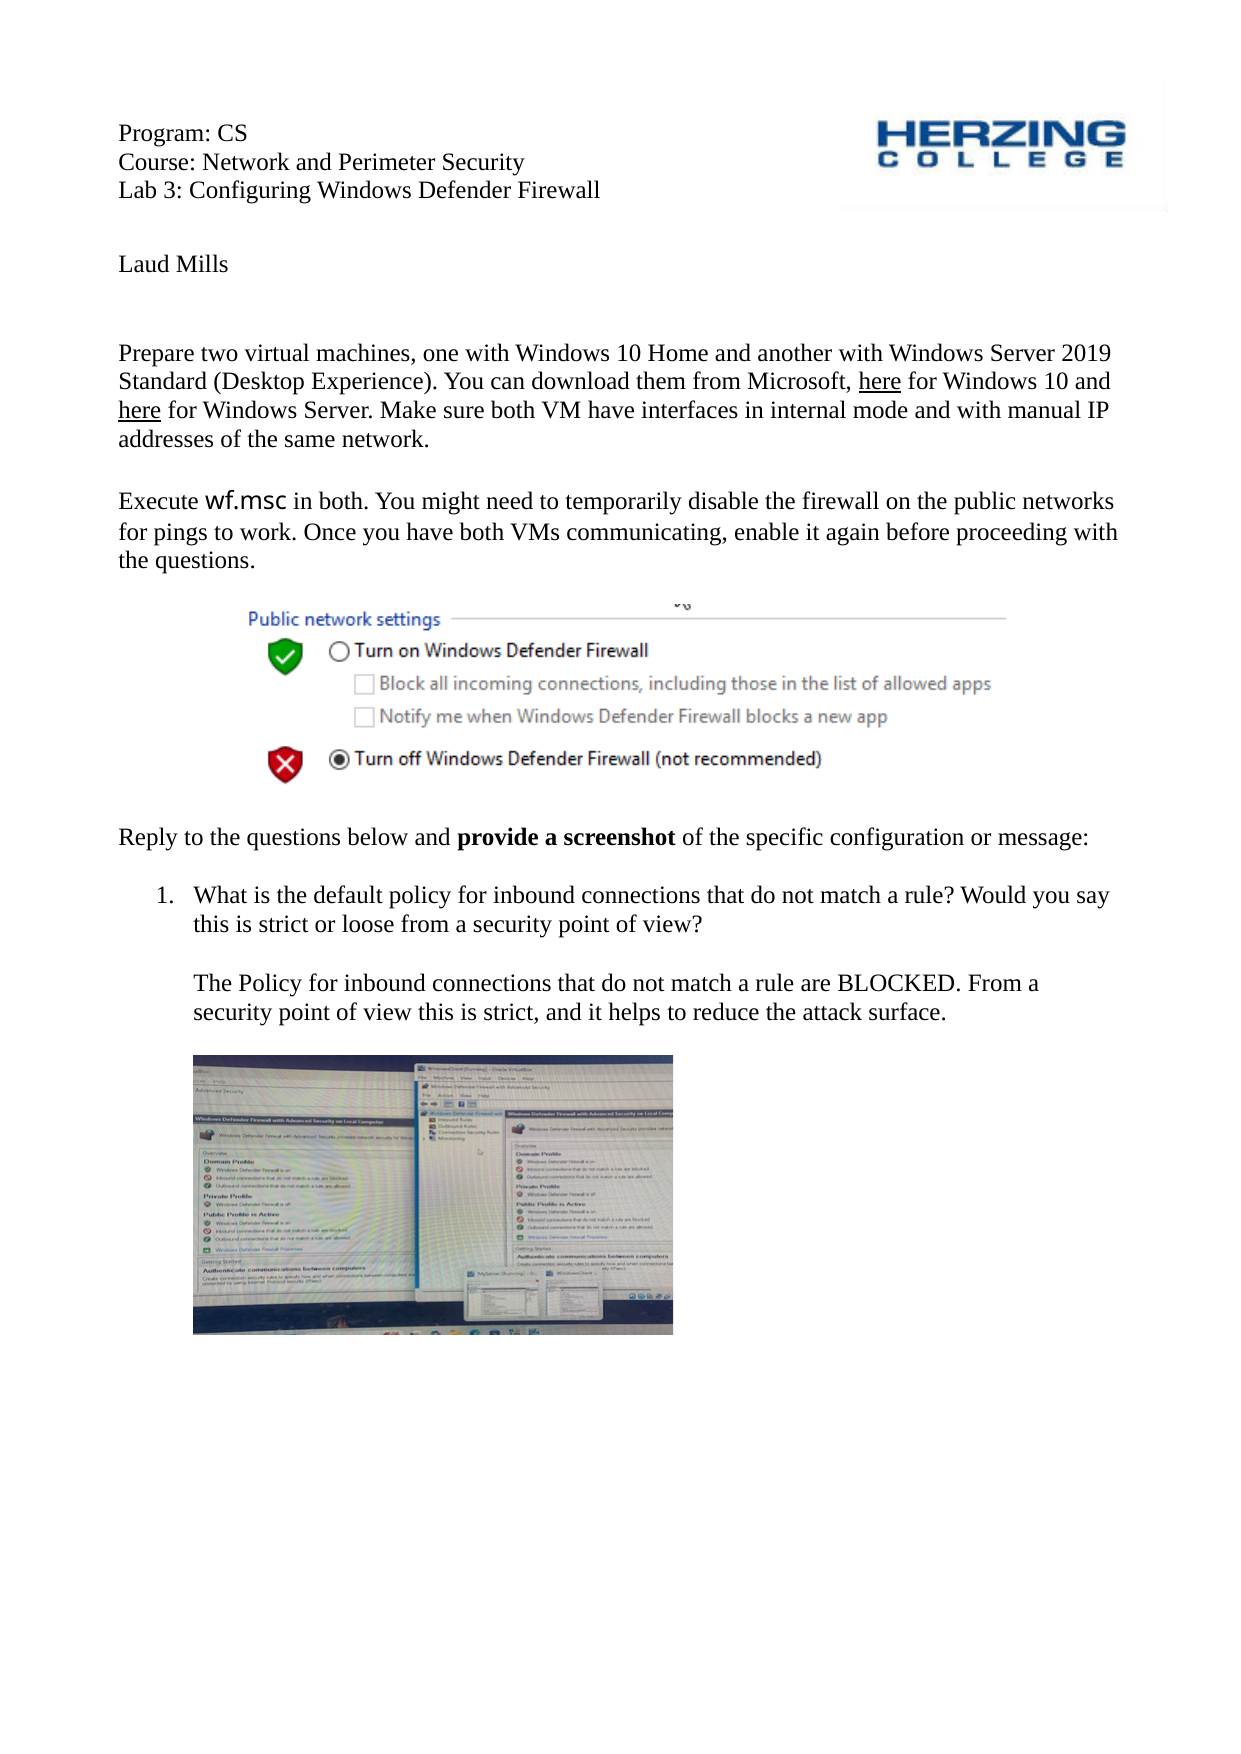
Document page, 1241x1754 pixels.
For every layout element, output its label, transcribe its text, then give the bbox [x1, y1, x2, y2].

picture [234, 604, 1007, 792]
text Execute wf.msc in both. You might need to temporarily disable the firewall on the public networks for pings to work. Once you have both VMs communicating, enable it again before proceeding with the questions. [118, 483, 1122, 574]
text Prepare two virtual machines, one with Windows 10 Home and another with Windows Server 2019 Standard (Desktop Experience). You can download them from Microsoft, here for Windows 10 and here for Windows Server. Make sure both VM have interfaces in internal mode and with manual IP addresses of the same network. [118, 338, 1122, 453]
list What is the default policy for inbound connections that do not match a rule? Would you say this is strict or loose from a security point of view? [156, 881, 1122, 938]
picture [193, 1055, 674, 1335]
picture [838, 76, 1168, 212]
text Laud Mills [118, 249, 1122, 278]
text The Policy for inbound connections that do not match a rule are BLOCKED. From a security point of view this is strict, and it helps to reduce the attack surface. [193, 968, 1122, 1026]
